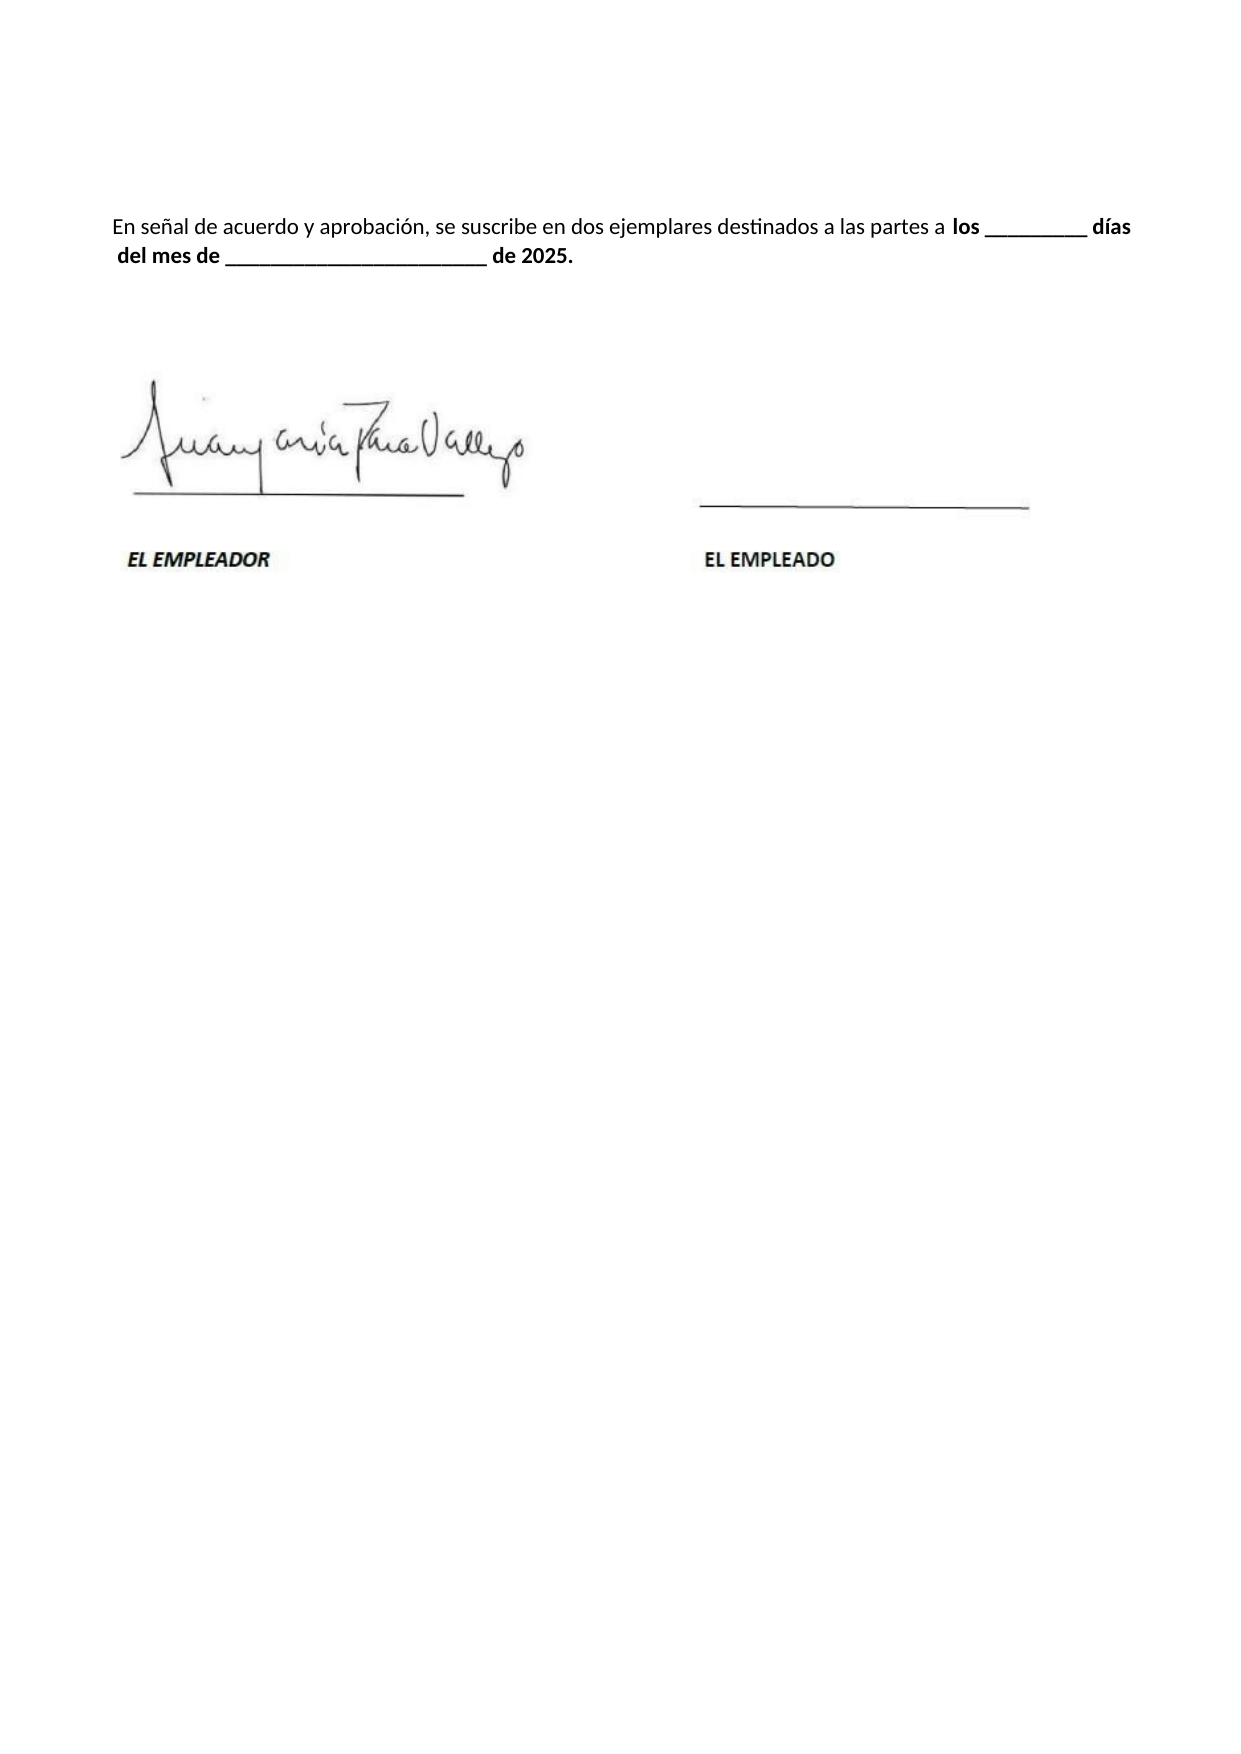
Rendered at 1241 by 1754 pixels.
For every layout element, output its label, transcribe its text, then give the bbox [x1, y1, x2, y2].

picture [120, 360, 1031, 616]
text En señal de acuerdo y aprobación, se suscribe en dos ejemplares destinados a las partes a los _________ días del mes de _______________________ de 2025. [112, 212, 1131, 269]
